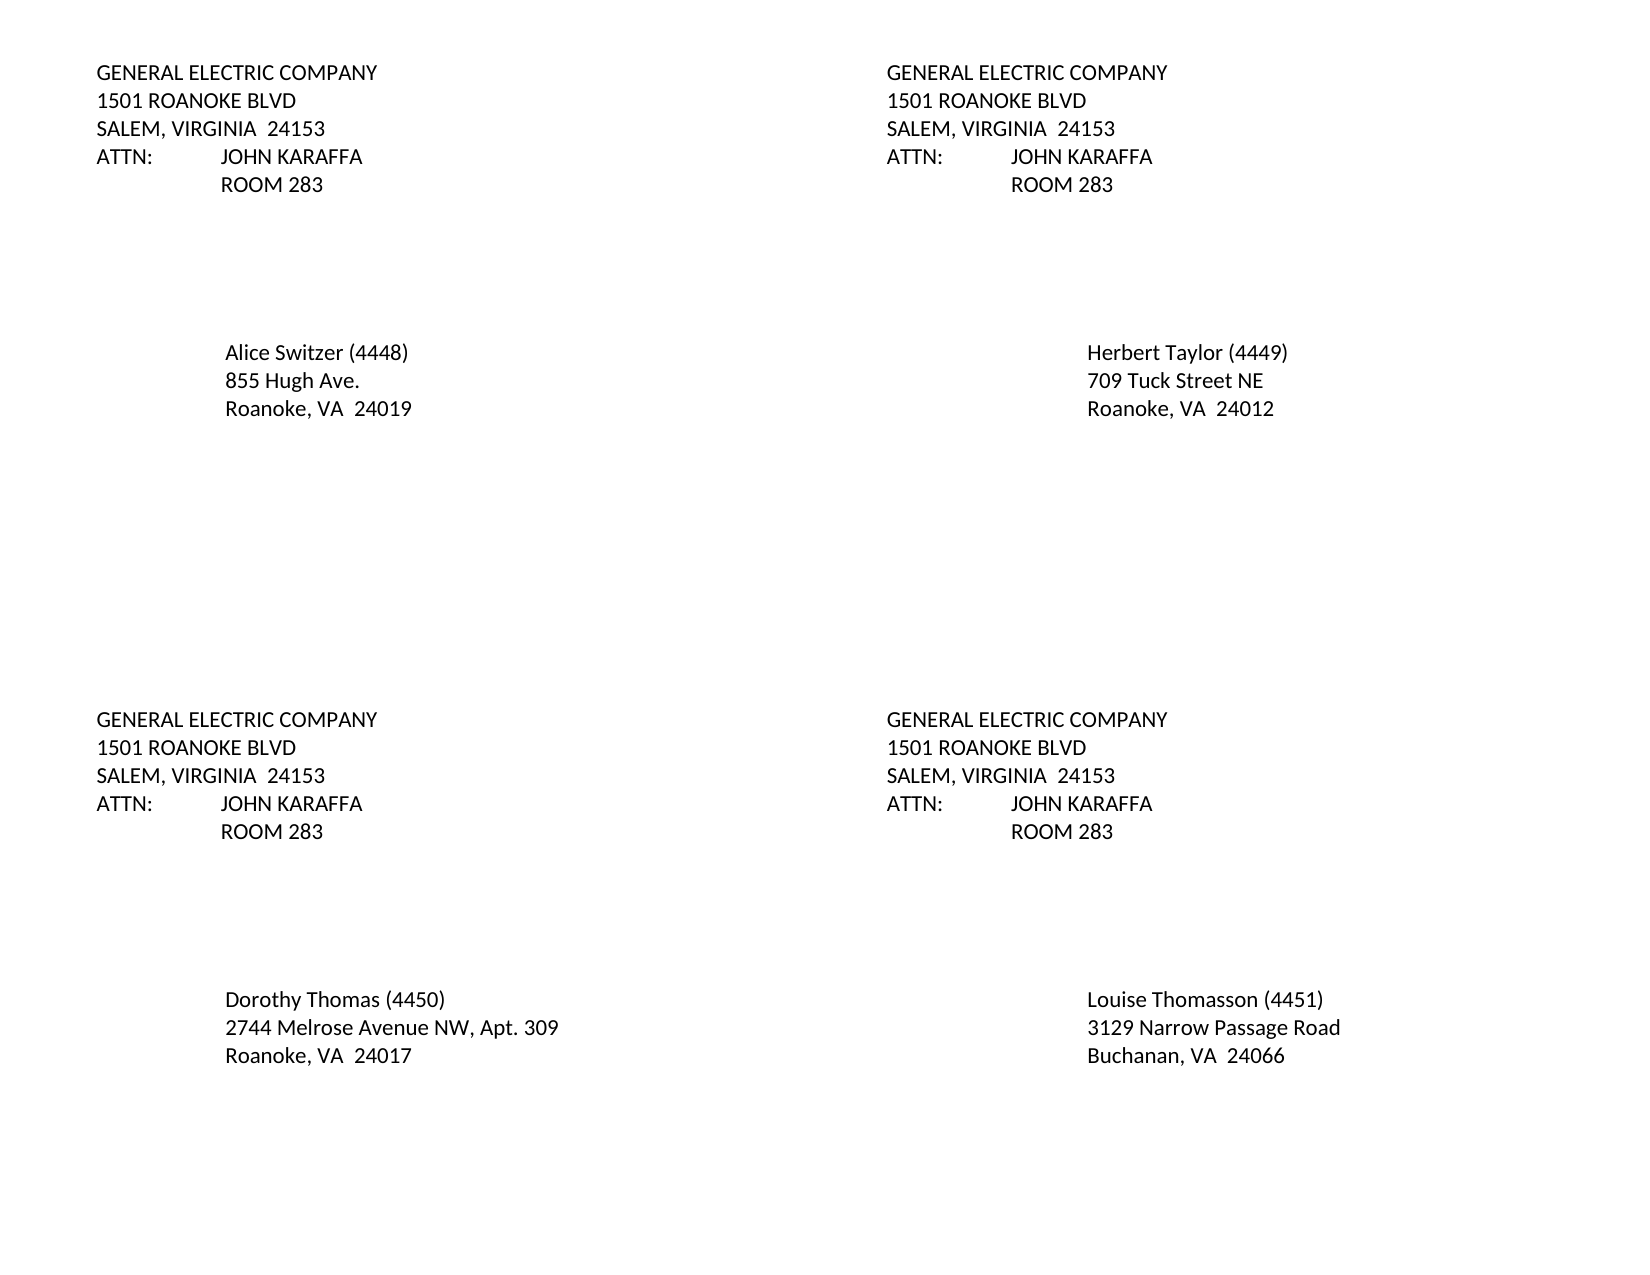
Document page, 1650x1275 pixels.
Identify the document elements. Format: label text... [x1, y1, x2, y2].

table_header GENERAL ELECTRIC COMPANY 1501 ROANOKE BLVD SALEM, VIRGINIA 24153 ATTN: JOHN KARAFFA ROOM 283 Alice Switzer (4448) 855 Hugh Ave. Roanoke, VA 24019 [59, 30, 849, 649]
table_cell GENERAL ELECTRIC COMPANY 1501 ROANOKE BLVD SALEM, VIRGINIA 24153 ATTN: JOHN KARAFFA ROOM 283 Louise Thomasson (4451) 3129 Narrow Passage Road Buchanan, VA 24066 [850, 649, 1571, 1211]
table_header GENERAL ELECTRIC COMPANY 1501 ROANOKE BLVD SALEM, VIRGINIA 24153 ATTN: JOHN KARAFFA ROOM 283 Herbert Taylor (4449) 709 Tuck Street NE Roanoke, VA 24012 [850, 30, 1571, 649]
table_cell GENERAL ELECTRIC COMPANY 1501 ROANOKE BLVD SALEM, VIRGINIA 24153 ATTN: JOHN KARAFFA ROOM 283 Dorothy Thomas (4450) 2744 Melrose Avenue NW, Apt. 309 Roanoke, VA 24017 [59, 649, 849, 1211]
